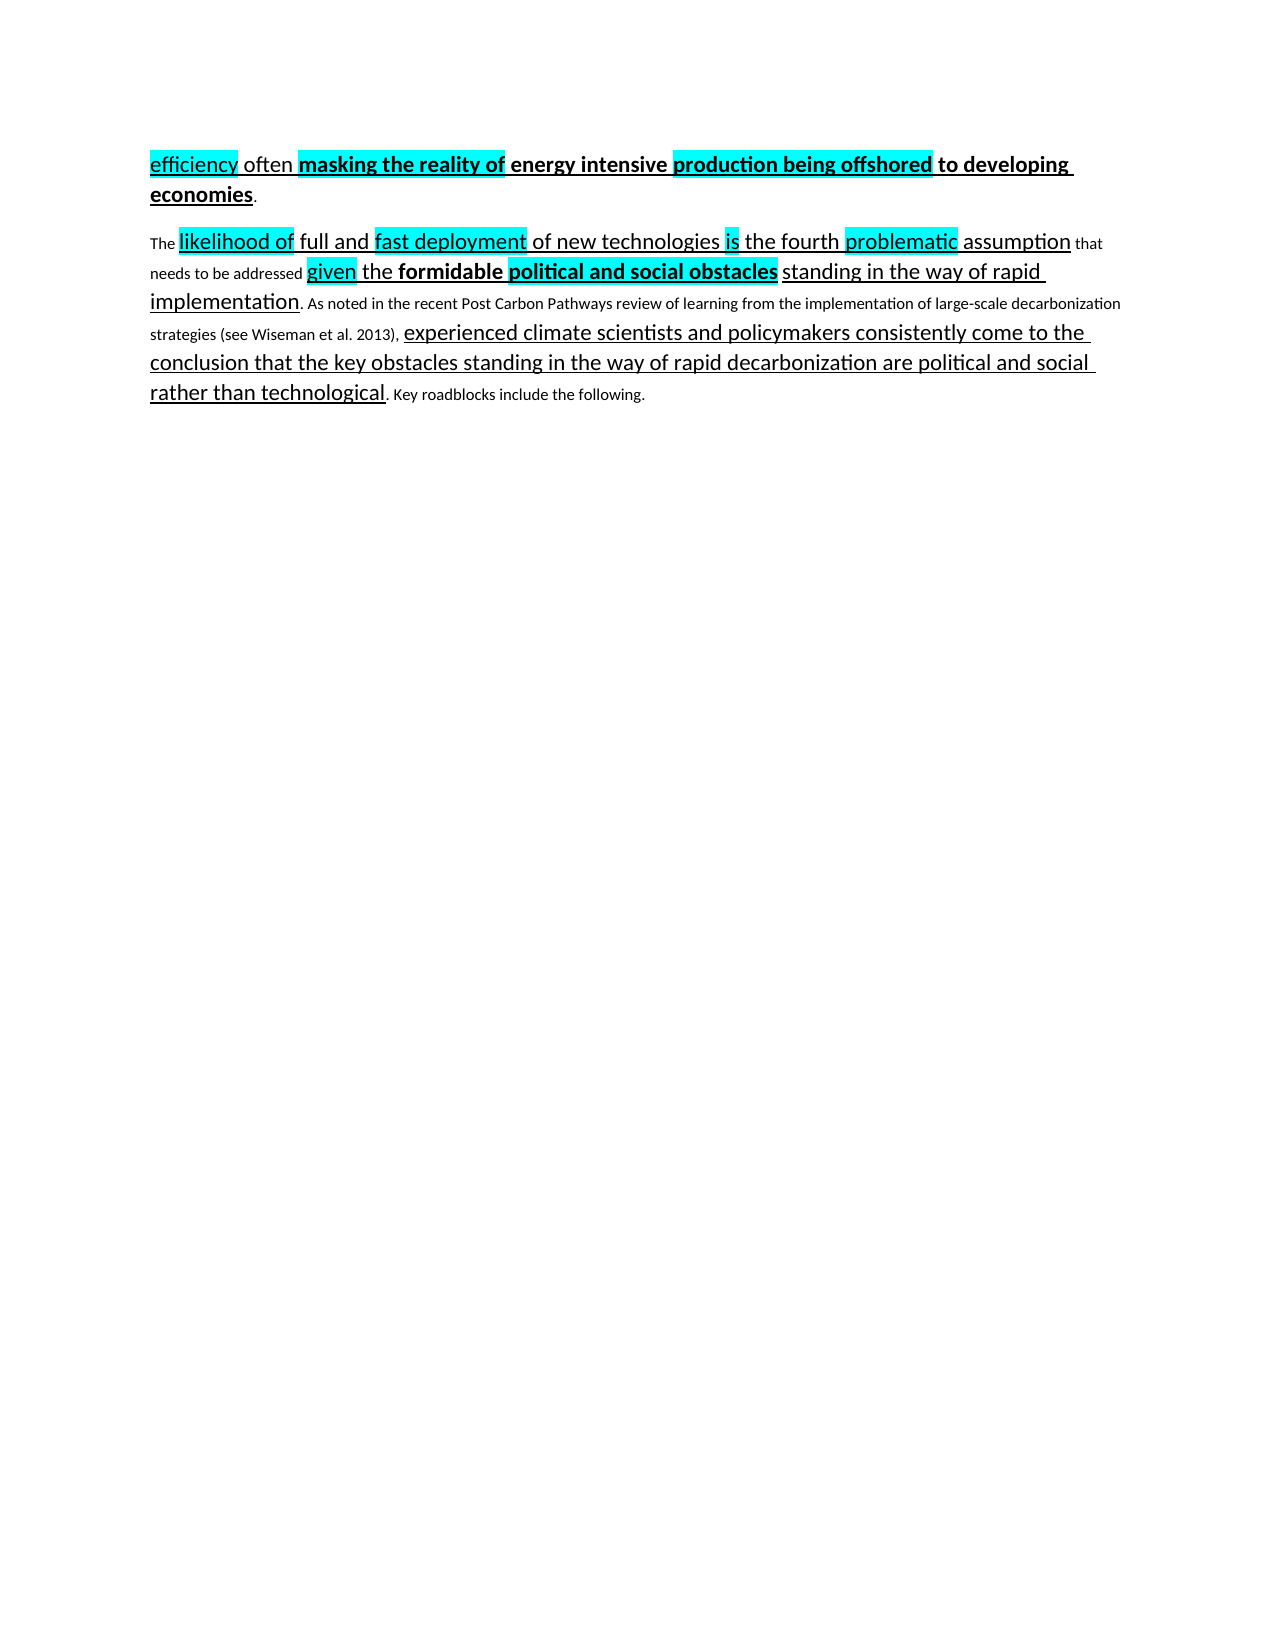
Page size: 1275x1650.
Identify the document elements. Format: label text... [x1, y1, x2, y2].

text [150, 150, 1125, 208]
text The likelihood of full and fast deployment of new technologies is the fourth problematic assumption that needs to be addressed given the formidable political and social obstacles standing in the way of rapid implementation. As noted in the recent Post Carbon Pathways review of learning from the implementation of large-scale decarbonization strategies (see Wiseman et al. 2013), experienced climate scientists and policymakers consistently come to the conclusion that the key obstacles standing in the way of rapid decarbonization are political and social rather than technological. Key roadblocks include the following. [150, 227, 1125, 406]
